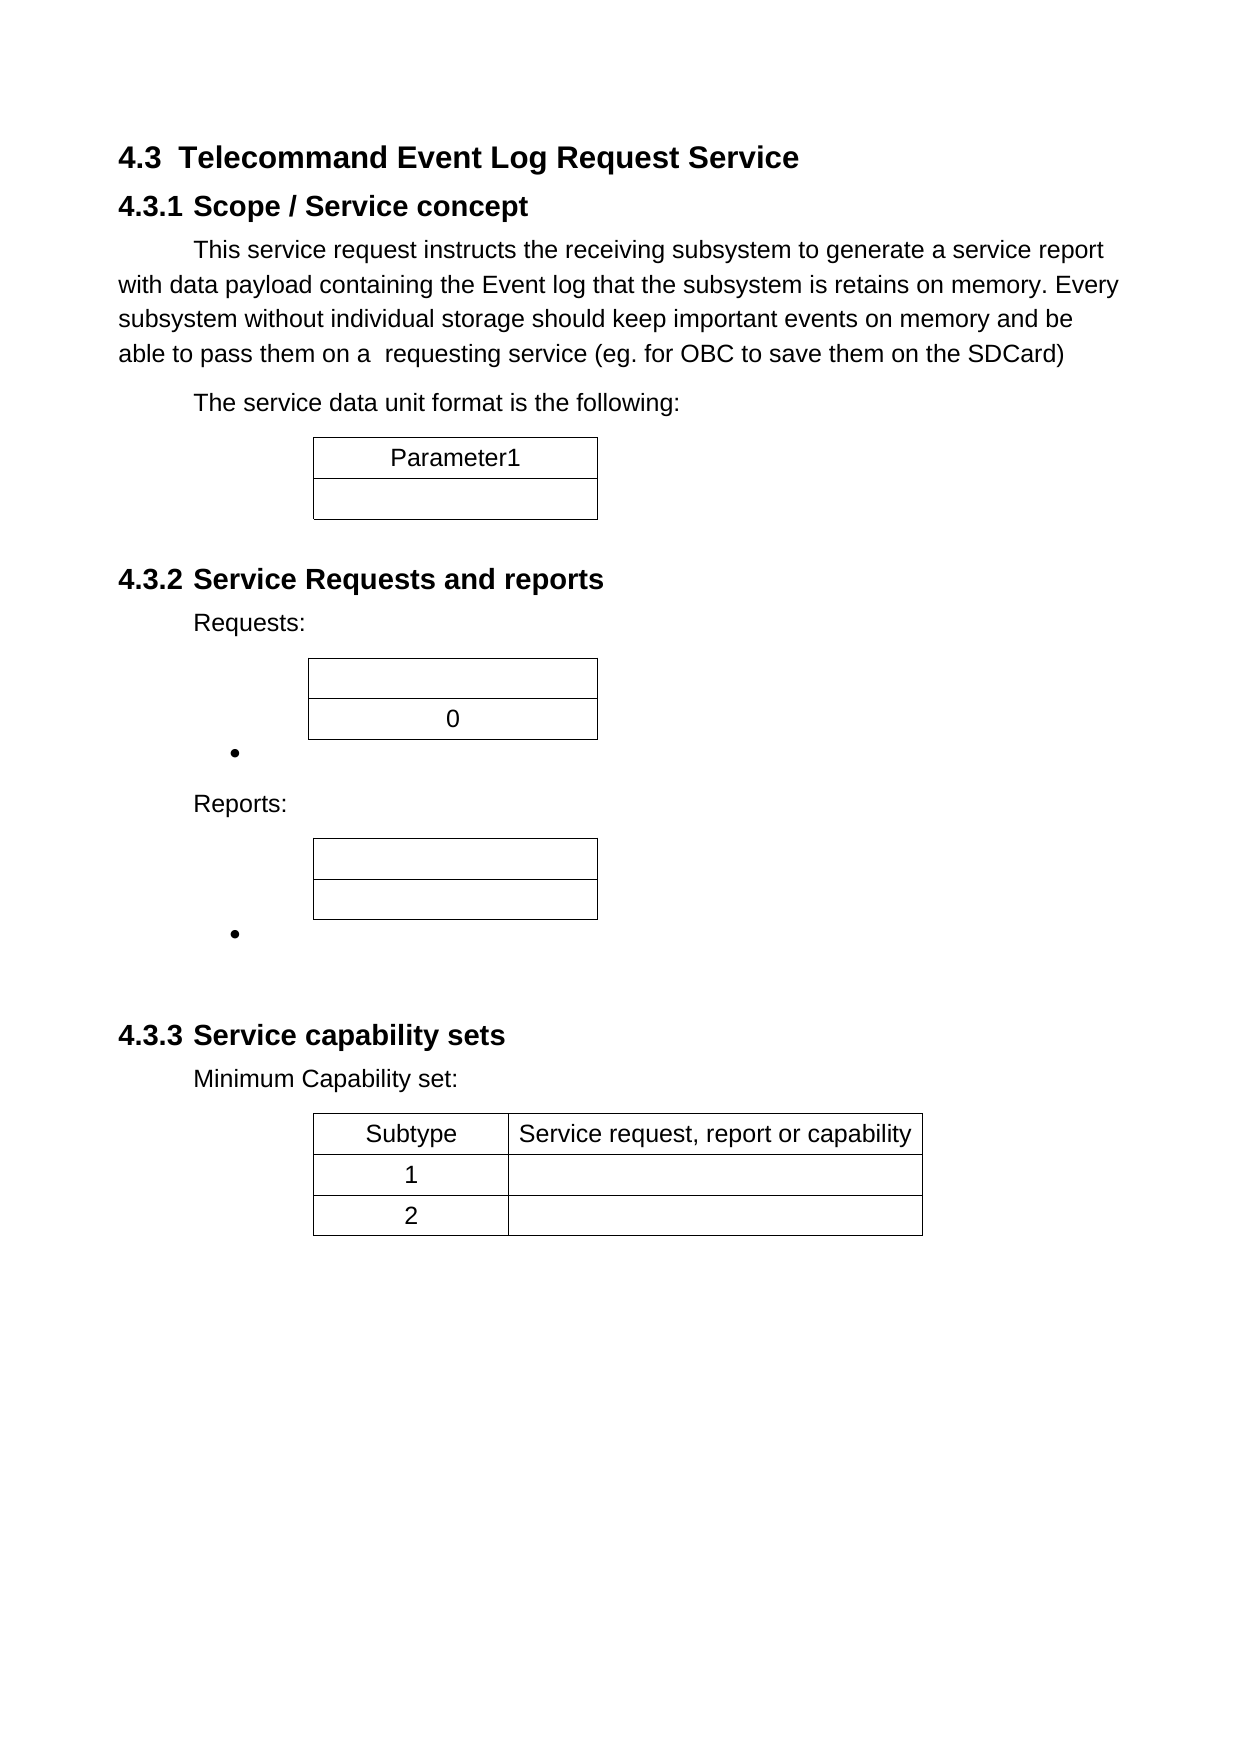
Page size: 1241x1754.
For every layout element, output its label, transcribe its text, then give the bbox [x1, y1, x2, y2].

table_cell [314, 880, 597, 919]
table_cell 1 [314, 1155, 508, 1194]
table_cell [314, 479, 597, 518]
table_cell 0 [309, 699, 597, 739]
table_header Parameter1 [314, 438, 597, 478]
text Requests: [118, 608, 1122, 637]
table_cell [509, 1196, 922, 1235]
table_header Service request, report or capability [509, 1114, 922, 1154]
subtitle 4.3.2 Service Requests and reports [118, 562, 1122, 596]
text The service data unit format is the following: [118, 388, 1122, 417]
table_cell [509, 1155, 922, 1194]
table_header Subtype [314, 1114, 508, 1154]
subtitle 4.3.3 Service capability sets [118, 1018, 1122, 1051]
subtitle 4.3 Telecommand Event Log Request Service [118, 139, 1122, 175]
table_header [309, 659, 597, 698]
table_header [314, 839, 597, 878]
text Minimum Capability set: [118, 1064, 1122, 1093]
text This service request instructs the receiving subsystem to generate a service report with data payload containing the Event log that the subsystem is retains on memory. Every subsystem without individual storage should keep important events on memory and be able to pass them on a requesting service (eg. for OBC to save them on the SDCard) [118, 236, 1122, 368]
table_cell 2 [314, 1196, 508, 1235]
text Reports: [118, 789, 1122, 817]
subtitle 4.3.1 Scope / Service concept [118, 189, 1122, 223]
